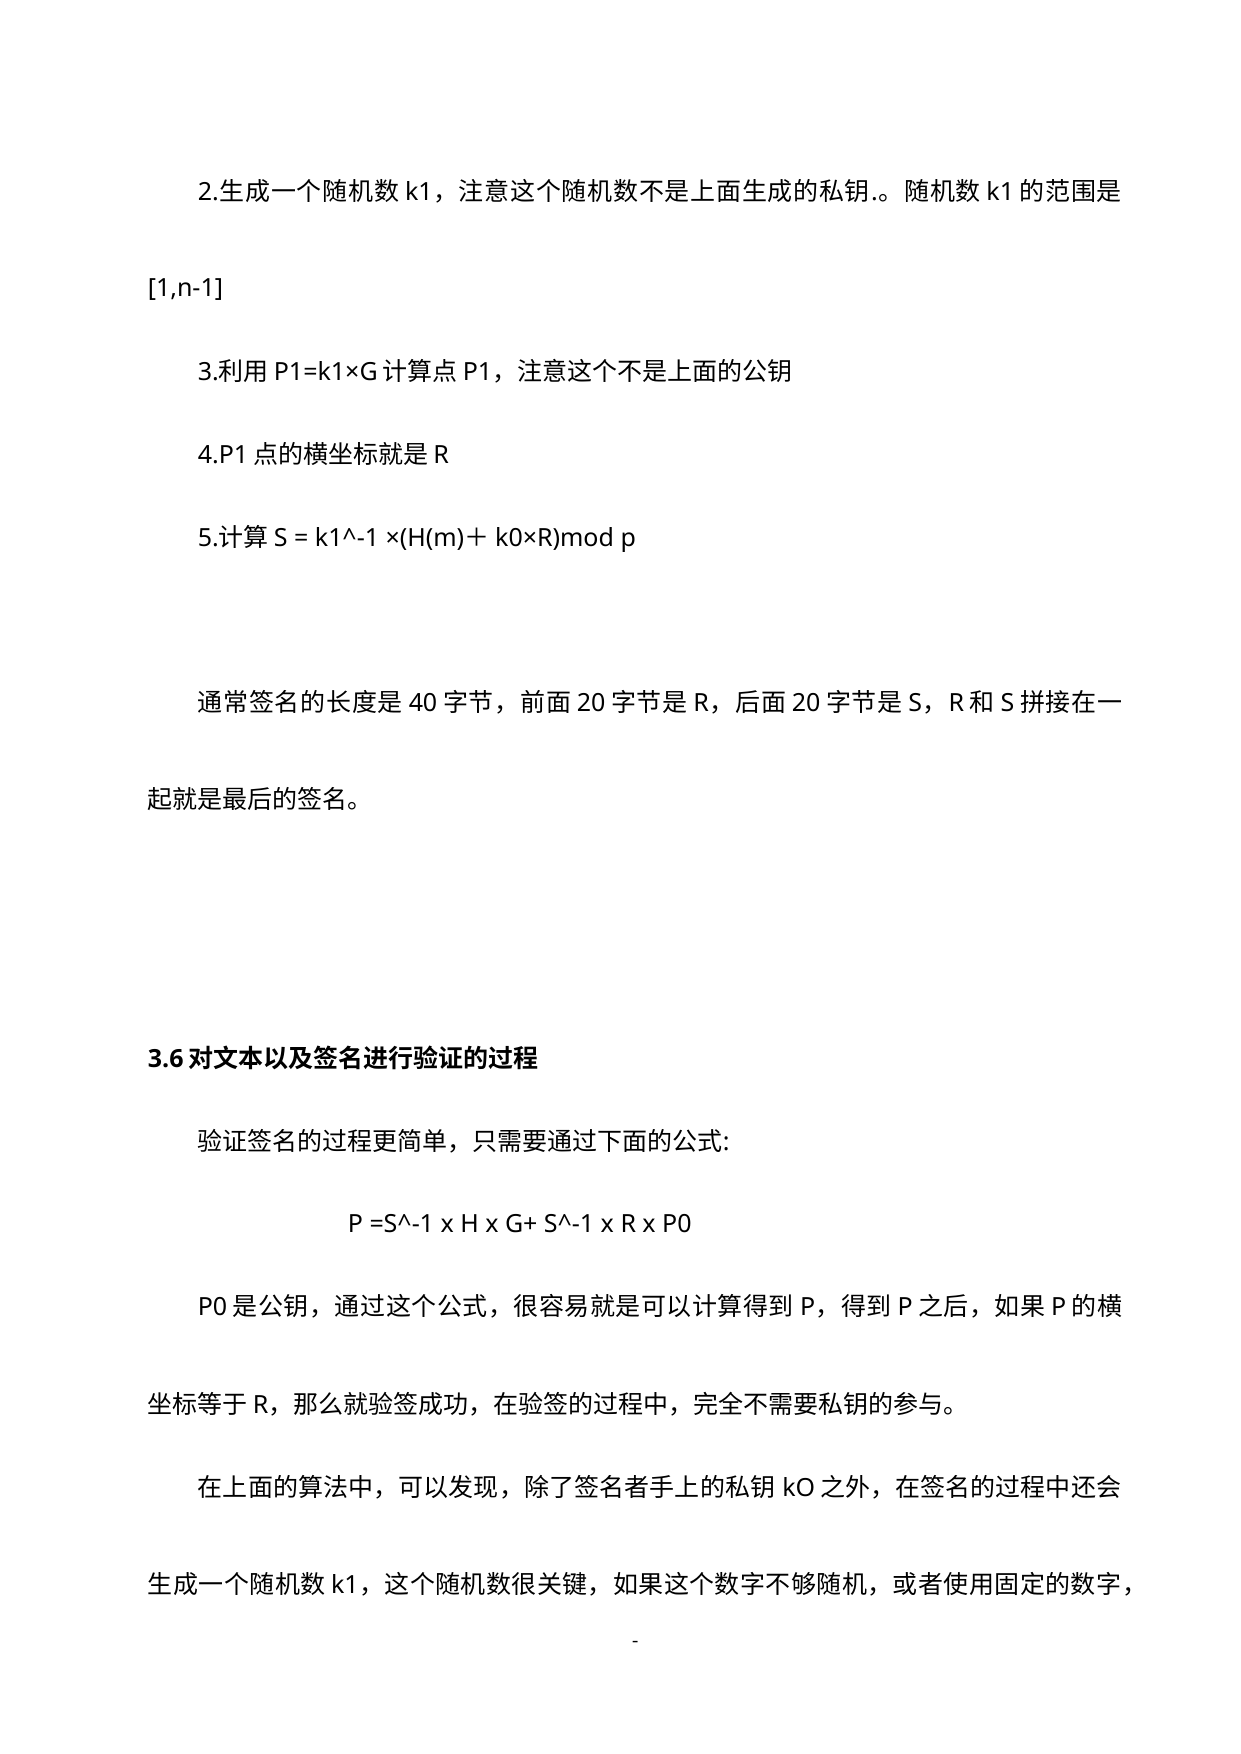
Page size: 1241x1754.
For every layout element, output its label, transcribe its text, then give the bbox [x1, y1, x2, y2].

text 验证签名的过程更简单，只需要通过下面的公式: [148, 1107, 1122, 1172]
text P0是公钥，通过这个公式，很容易就是可以计算得到P，得到P之后，如果P的横坐标等于R，那么就验签成功，在验签的过程中，完全不需要私钥的参与。 [148, 1272, 1122, 1435]
text 2.生成一个随机数k1，注意这个随机数不是上面生成的私钥.。随机数k1的范围是[1,n-1] [148, 157, 1122, 319]
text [148, 1453, 1122, 1616]
text 3.6对文本以及签名进行验证的过程 [148, 1024, 1122, 1089]
text 通常签名的长度是40字节，前面20字节是R，后面20字节是S，R和S拼接在一起就是最后的签名。 [148, 668, 1122, 830]
text 3.利用P1=k1×G计算点P1，注意这个不是上面的公钥 [148, 337, 1122, 402]
text 4.P1点的横坐标就是R [148, 420, 1122, 485]
text P =S^-1 x H x G+ S^-1 x R x P0 [148, 1191, 1122, 1256]
text 5.计算S = k1^-1 ×(H(m)＋ k0×R)mod p [148, 503, 1122, 568]
